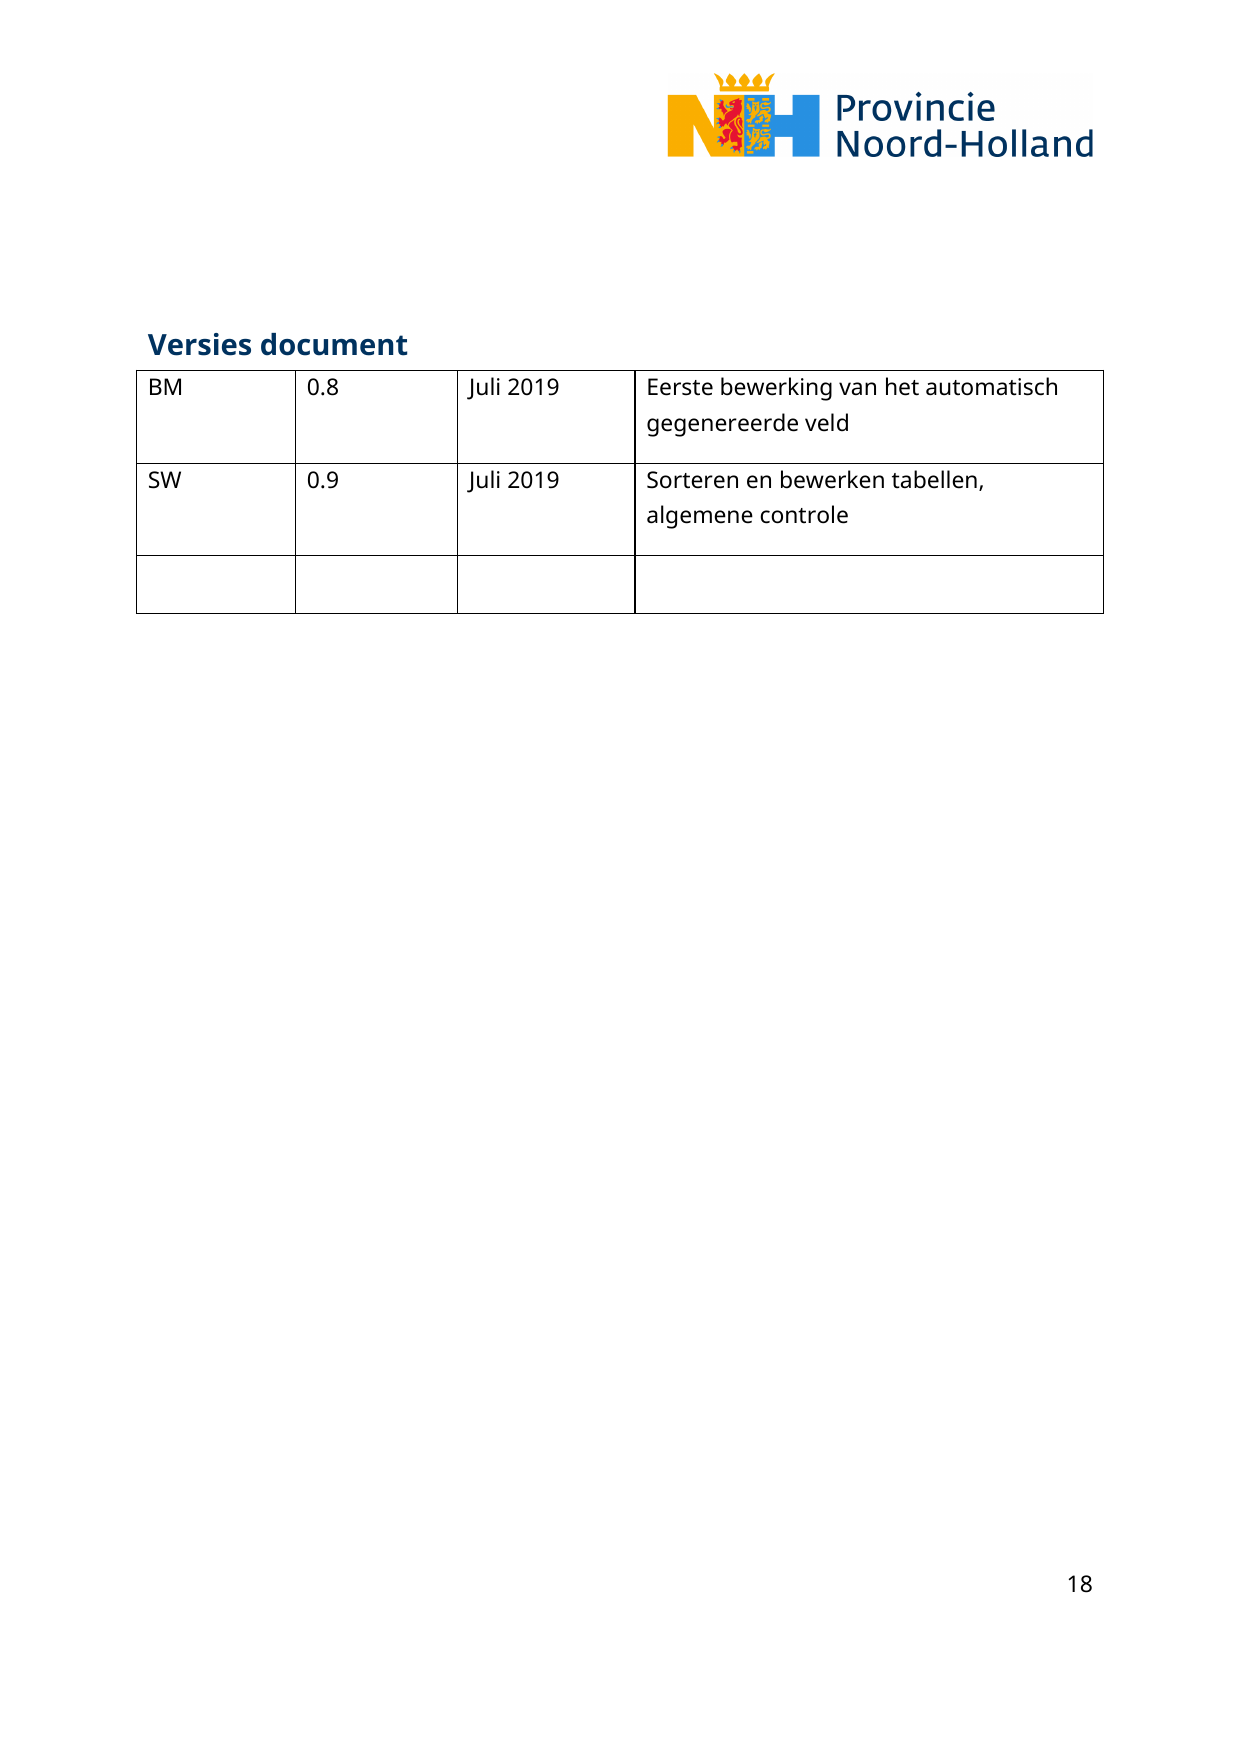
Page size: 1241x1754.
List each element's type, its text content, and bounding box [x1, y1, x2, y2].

table_header BM [137, 371, 295, 462]
table_cell [137, 556, 295, 612]
table_cell SW [137, 464, 295, 555]
table_cell [296, 556, 457, 612]
table_header 0.8 [296, 371, 457, 462]
table_header Eerste bewerking van het automatisch gegenereerde veld [636, 371, 1103, 462]
subtitle Versies document [148, 324, 1093, 364]
table_cell 0.9 [296, 464, 457, 555]
table_cell Sorteren en bewerken tabellen, algemene controle [636, 464, 1103, 555]
table_header Juli 2019 [458, 371, 634, 462]
table_cell [458, 556, 634, 612]
table_cell [636, 556, 1103, 612]
table_cell Juli 2019 [458, 464, 634, 555]
picture [667, 73, 1093, 157]
